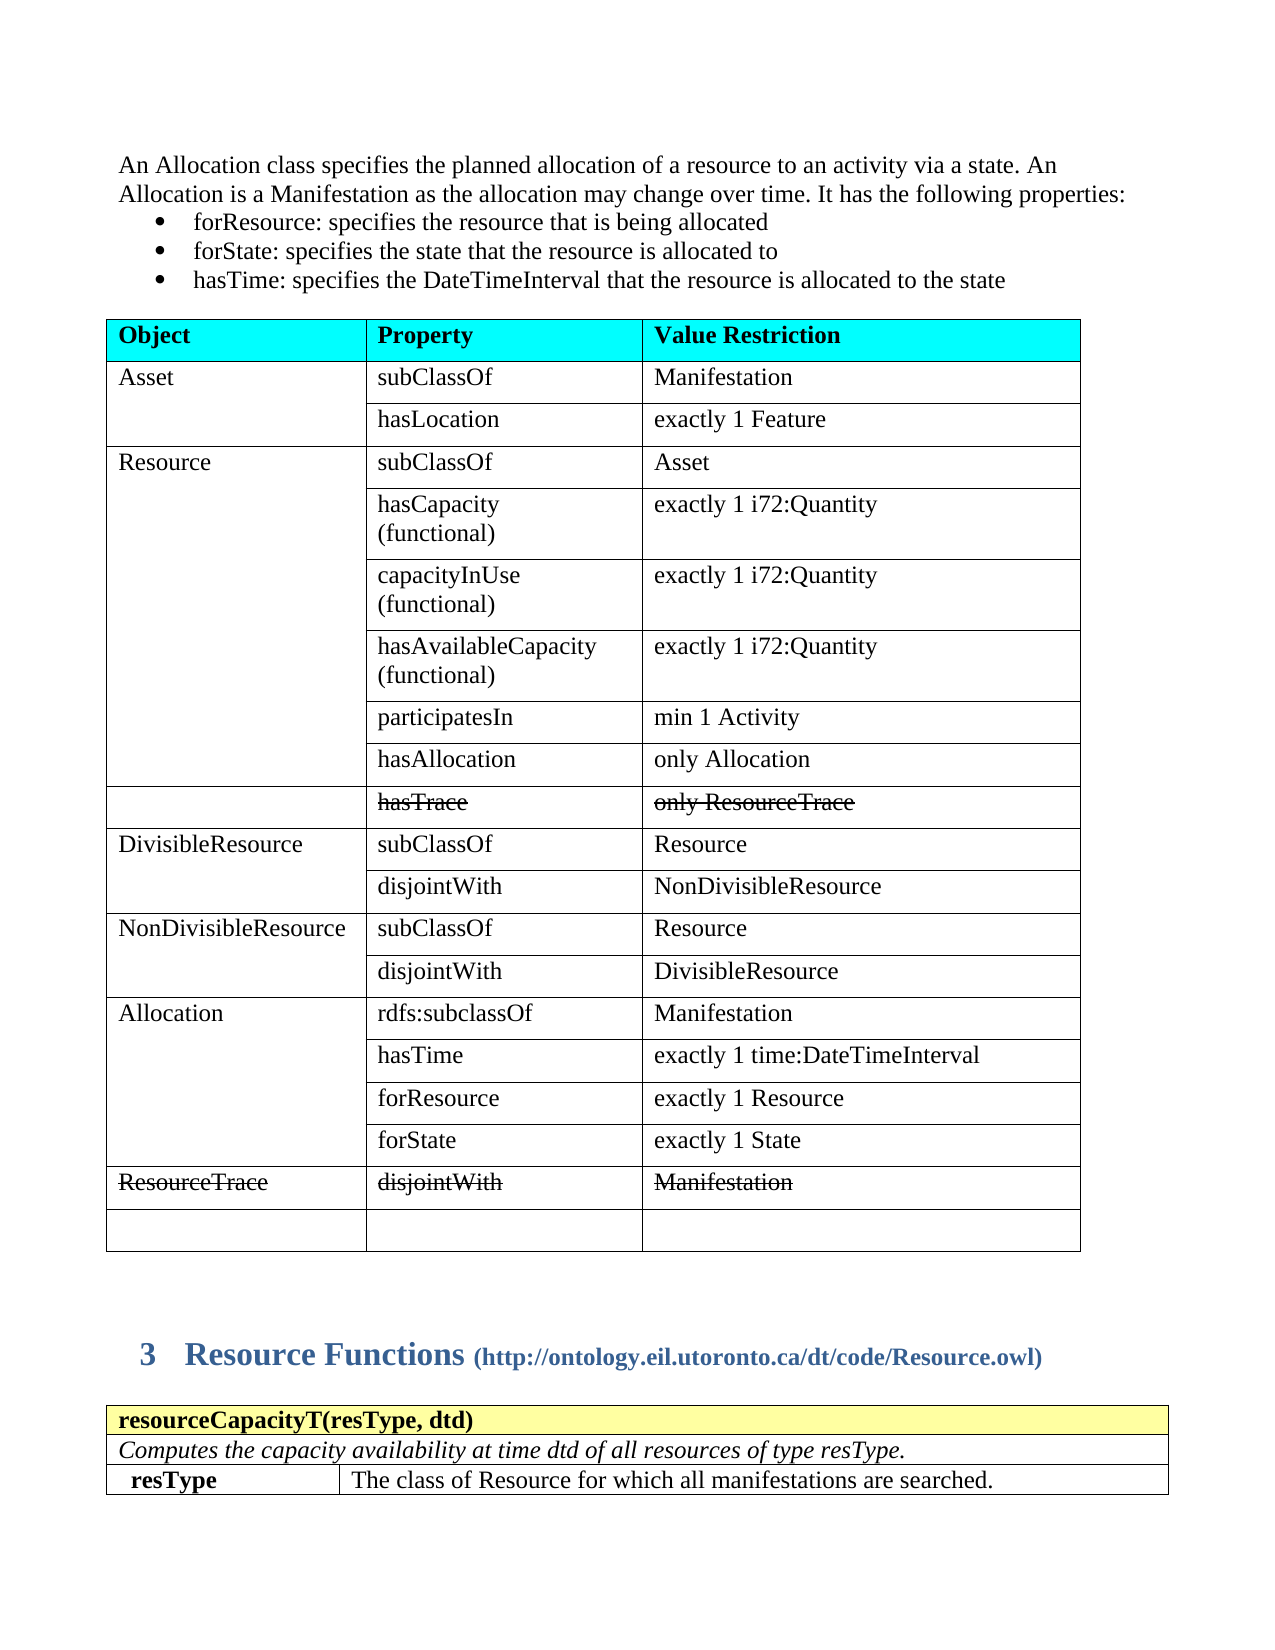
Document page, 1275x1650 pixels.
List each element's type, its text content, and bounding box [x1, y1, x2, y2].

table_cell Computes the capacity availability at time dtd of all resources of type resType. [107, 1435, 1168, 1464]
table_cell resType [107, 1465, 339, 1494]
table_cell forState [367, 1125, 642, 1166]
table_cell hasCapacity (functional) [367, 489, 642, 559]
table_cell Asset [643, 447, 1080, 488]
list forState: specifies the state that the resource is allocated to [156, 236, 1157, 265]
table_cell subClassOf [367, 914, 642, 955]
table_cell NonDivisibleResource [643, 871, 1080, 912]
table_cell disjointWith [367, 1167, 642, 1208]
list forResource: specifies the resource that is being allocated [156, 207, 1157, 236]
table_cell Resource [643, 914, 1080, 955]
table_header resourceCapacityT(resType, dtd) [107, 1406, 1168, 1434]
table_cell hasAllocation [367, 744, 642, 786]
table_cell ResourceTrace [107, 1167, 366, 1208]
table_cell NonDivisibleResource [107, 914, 366, 997]
table_cell subClassOf [367, 829, 642, 870]
table_cell Resource [107, 447, 366, 786]
table_cell hasLocation [367, 404, 642, 446]
table_header Value Restriction [643, 320, 1080, 361]
table_cell Manifestation [643, 362, 1080, 403]
table_cell Resource [643, 829, 1080, 870]
table_cell only Allocation [643, 744, 1080, 786]
table_cell [367, 1210, 642, 1251]
table_cell disjointWith [367, 871, 642, 912]
table_cell exactly 1 i72:Quantity [643, 560, 1080, 630]
table_cell exactly 1 Resource [643, 1083, 1080, 1124]
table_cell exactly 1 Feature [643, 404, 1080, 446]
table_cell hasTime [367, 1040, 642, 1082]
list hasTime: specifies the DateTimeInterval that the resource is allocated to the state [156, 265, 1157, 294]
table_cell Manifestation [643, 998, 1080, 1039]
table_cell hasTrace [367, 787, 642, 828]
table_cell exactly 1 i72:Quantity [643, 489, 1080, 559]
table_cell DivisibleResource [107, 829, 366, 912]
table_cell hasAvailableCapacity (functional) [367, 631, 642, 701]
table_cell exactly 1 time:DateTimeInterval [643, 1040, 1080, 1082]
table_cell [107, 787, 366, 828]
table_cell Asset [107, 362, 366, 446]
table_cell only ResourceTrace [643, 787, 1080, 828]
table_cell subClassOf [367, 447, 642, 488]
table_cell [643, 1210, 1080, 1251]
table_cell exactly 1 State [643, 1125, 1080, 1166]
subtitle Resource Functions (http://ontology.eil.utoronto.ca/dt/code/Resource.owl) [139, 1334, 1157, 1373]
table_cell capacityInUse (functional) [367, 560, 642, 630]
table_cell Manifestation [643, 1167, 1080, 1208]
table_cell min 1 Activity [643, 702, 1080, 743]
table_cell DivisibleResource [643, 956, 1080, 997]
table_cell rdfs:subclassOf [367, 998, 642, 1039]
text An Allocation class specifies the planned allocation of a resource to an activity via a state. An Allocation is a Manifestation as the allocation may change over time. It has the following properties: [118, 150, 1157, 207]
table_cell subClassOf [367, 362, 642, 403]
table_cell Allocation [107, 998, 366, 1166]
table_cell The class of Resource for which all manifestations are searched. [340, 1465, 1168, 1494]
table_cell participatesIn [367, 702, 642, 743]
table_cell forResource [367, 1083, 642, 1124]
table_cell disjointWith [367, 956, 642, 997]
table_header Object [107, 320, 366, 361]
table_header Property [367, 320, 642, 361]
table_cell [107, 1210, 366, 1251]
table_cell exactly 1 i72:Quantity [643, 631, 1080, 701]
